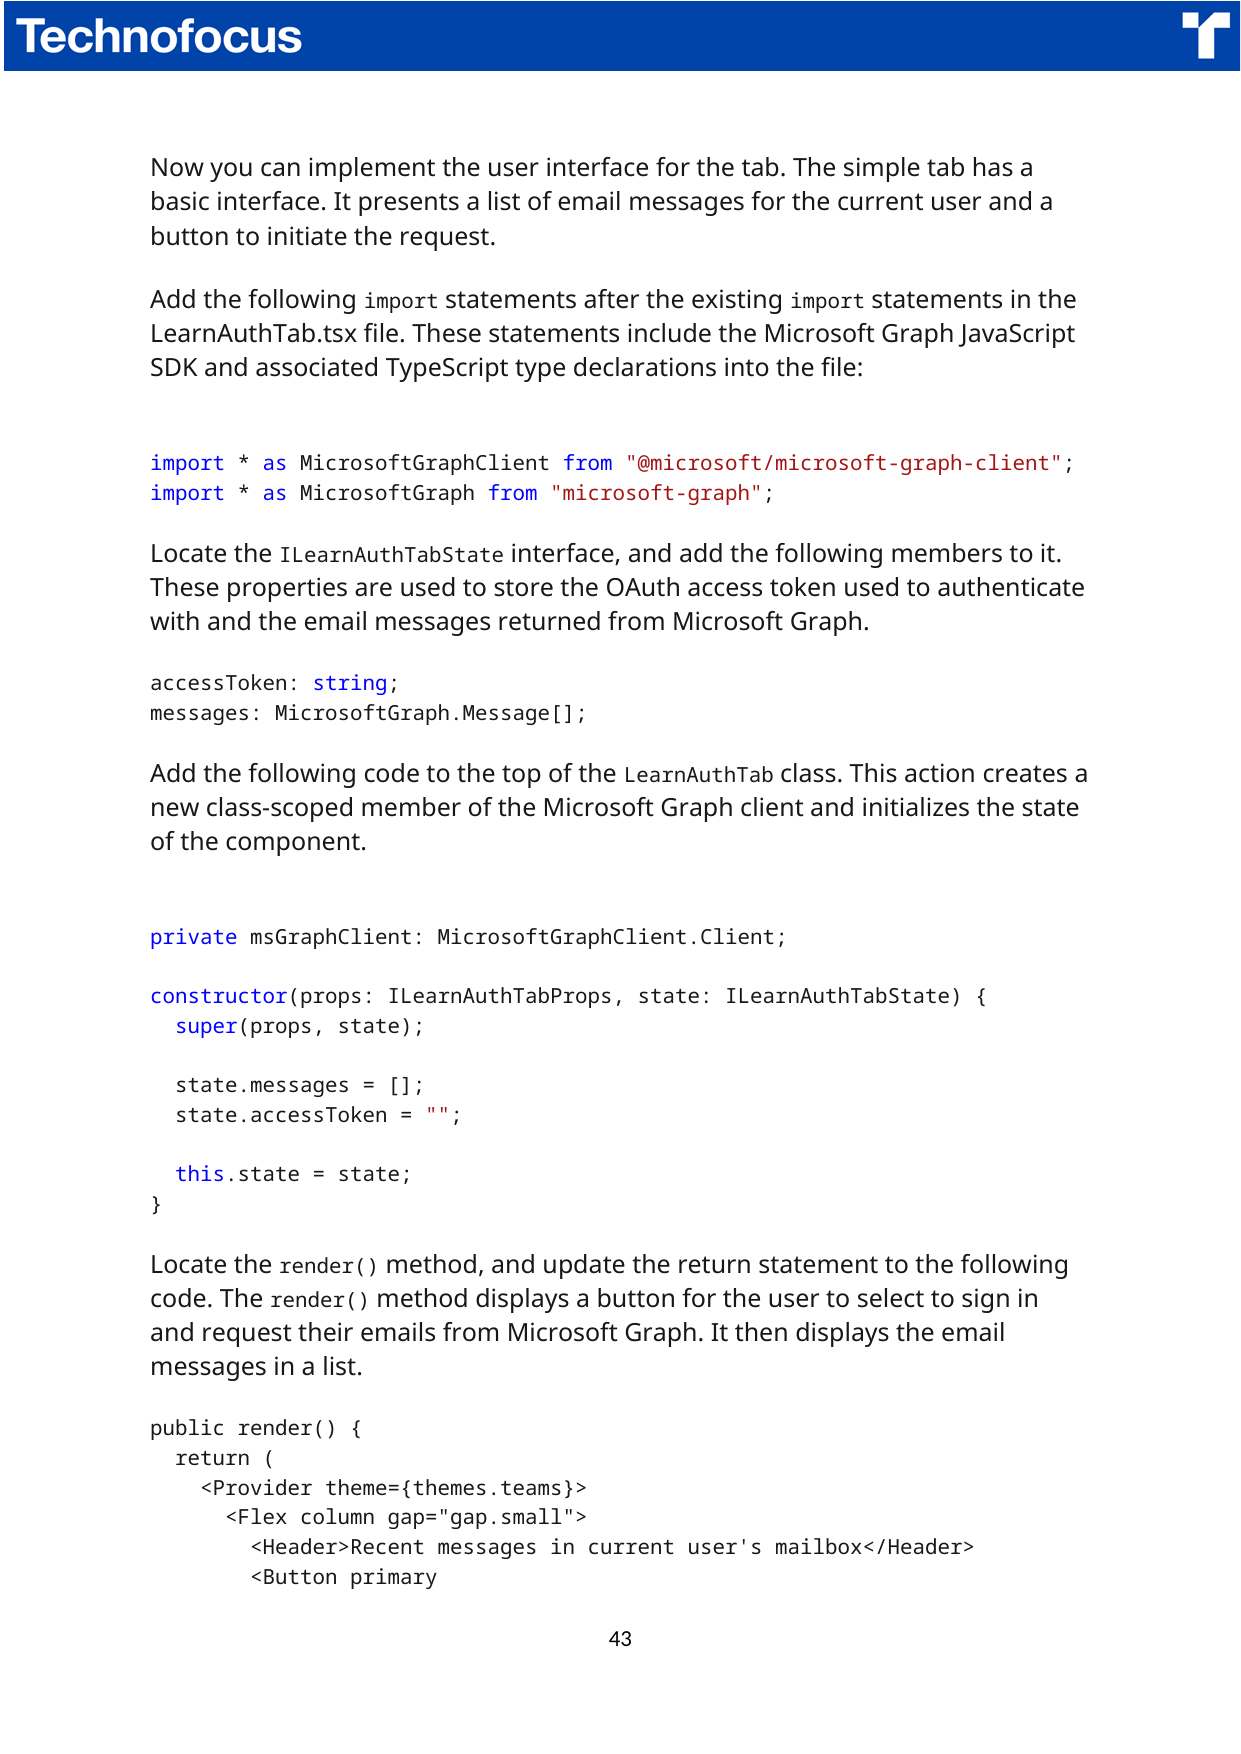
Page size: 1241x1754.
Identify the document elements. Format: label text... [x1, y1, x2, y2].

text import * as MicrosoftGraphClient from "@microsoft/microsoft-graph-client"; [150, 447, 1090, 476]
text <Button primary [150, 1561, 1090, 1590]
text Add the following import statements after the existing import statements in the LearnAuthTab.tsx file. These statements include the Microsoft Graph JavaScript SDK and associated TypeScript type declarations into the file: [150, 281, 1090, 383]
text <Flex column gap="gap.small"> [150, 1501, 1090, 1531]
text this.state = state; [150, 1158, 1090, 1188]
picture [4, 1, 1241, 71]
text state.accessToken = ""; [150, 1099, 1090, 1128]
text } [150, 1188, 1090, 1217]
text return ( [150, 1442, 1090, 1471]
text super(props, state); [150, 1010, 1090, 1039]
text public render() { [150, 1412, 1090, 1442]
text accessToken: string; [150, 667, 1090, 696]
text messages: MicrosoftGraph.Message[]; [150, 696, 1090, 726]
text Add the following code to the top of the LearnAuthTab class. This action creates a new class-scoped member of the Microsoft Graph client and initializes the state of the component. [150, 755, 1090, 857]
text import * as MicrosoftGraph from "microsoft-graph"; [150, 476, 1090, 506]
text private msGraphClient: MicrosoftGraphClient.Client; [150, 921, 1090, 950]
text <Provider theme={themes.teams}> [150, 1471, 1090, 1501]
text Locate the ILearnAuthTabState interface, and add the following members to it. These properties are used to store the OAuth access token used to authenticate with and the email messages returned from Microsoft Graph. [150, 535, 1090, 637]
text constructor(props: ILearnAuthTabProps, state: ILearnAuthTabState) { [150, 980, 1090, 1010]
text Locate the render() method, and update the return statement to the following code. The render() method displays a button for the user to select to sign in and request their emails from Microsoft Graph. It then displays the email messages in a list. [150, 1247, 1090, 1383]
text state.messages = []; [150, 1069, 1090, 1099]
text <Header>Recent messages in current user's mailbox</Header> [150, 1531, 1090, 1561]
text Now you can implement the user interface for the tab. The simple tab has a basic interface. It presents a list of email messages for the current user and a button to initiate the request. [150, 150, 1090, 252]
